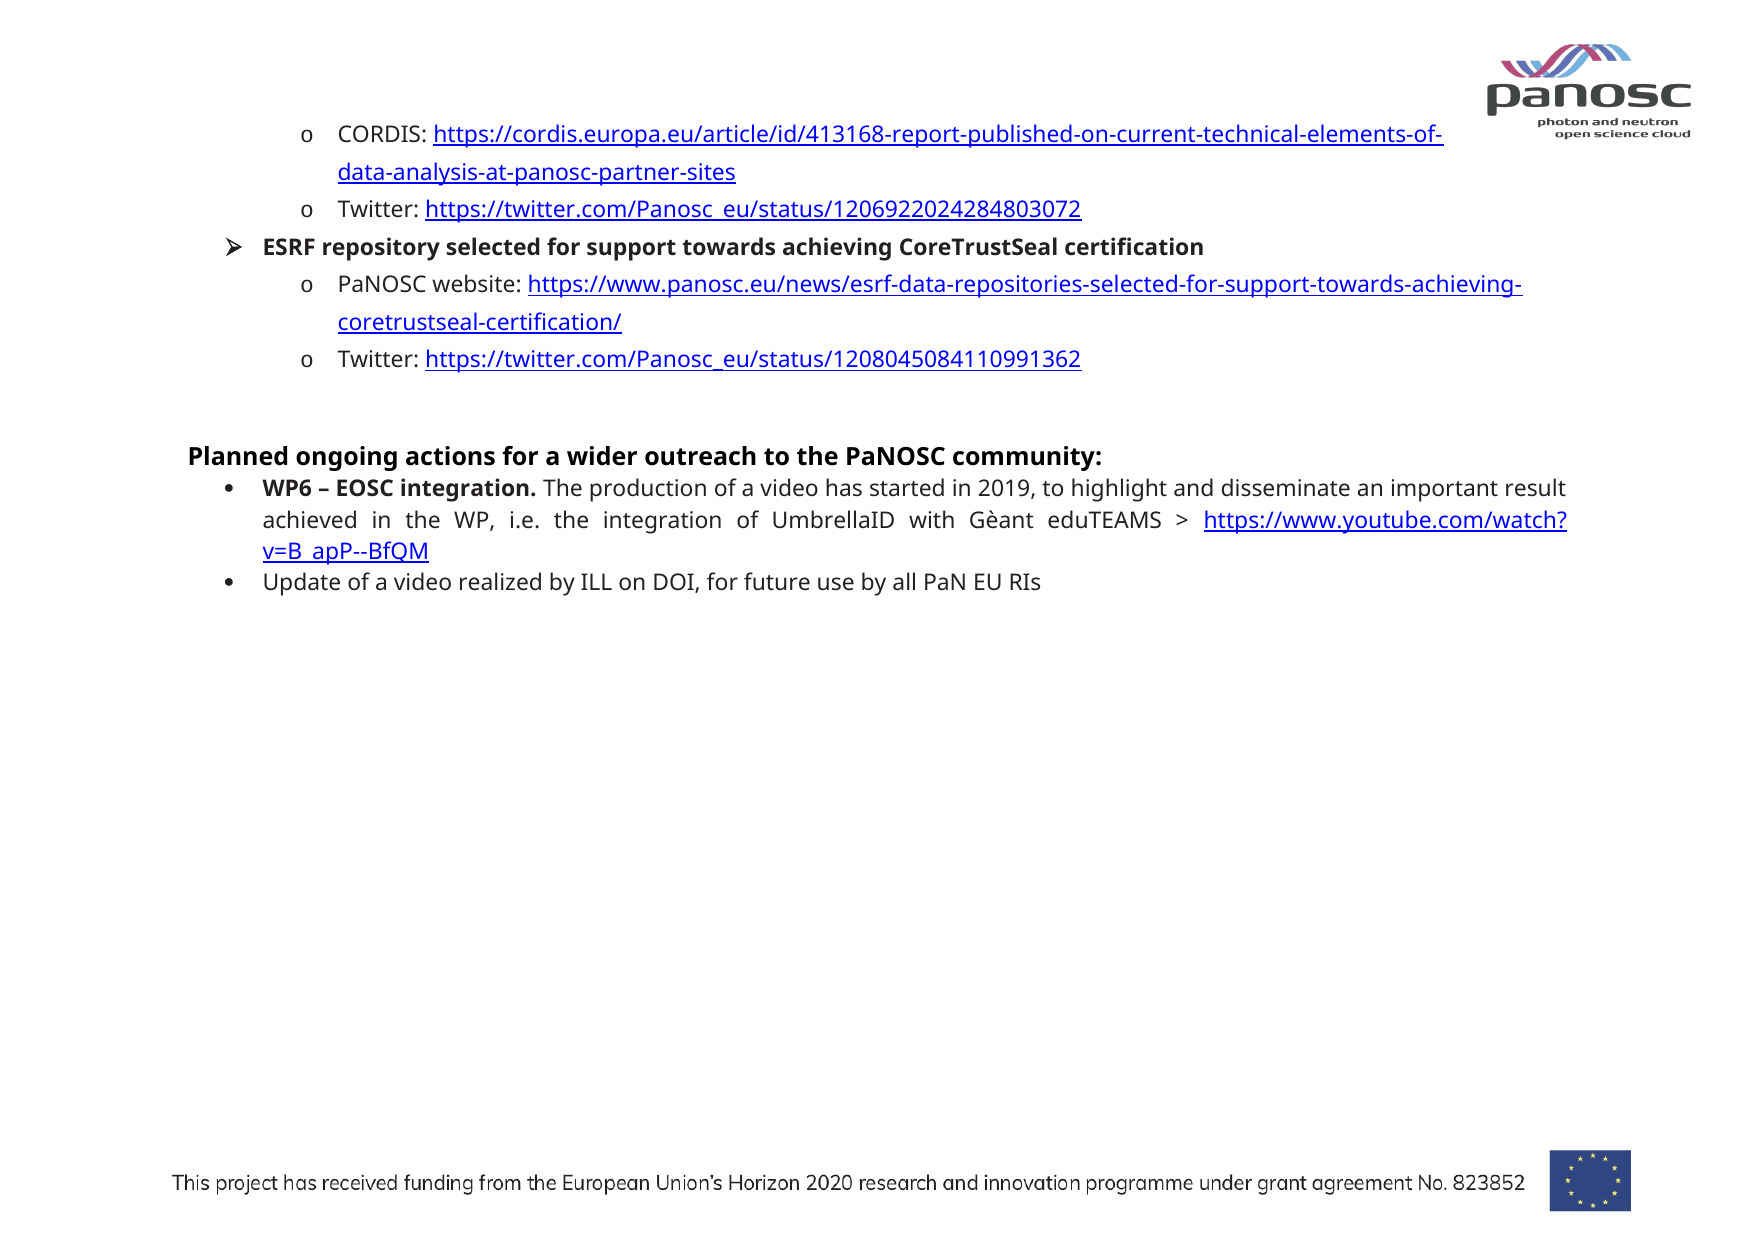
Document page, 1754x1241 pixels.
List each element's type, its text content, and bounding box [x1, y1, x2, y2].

list ESRF repository selected for support towards achieving CoreTrustSeal certification [225, 231, 1567, 262]
list Update of a video realized by ILL on DOI, for future use by all PaN EU RIs [225, 566, 1567, 597]
list Twitter: https://twitter.com/Panosc_eu/status/1208045084110991362 [300, 343, 1567, 374]
list PaNOSC website: https://www.panosc.eu/news/esrf-data-repositories-selected-for-support-towards-achieving-coretrustseal-certification/ [300, 268, 1567, 337]
text Planned ongoing actions for a wider outreach to the PaNOSC community: [187, 438, 1567, 472]
picture [168, 1126, 1631, 1231]
list CORDIS: https://cordis.europa.eu/article/id/413168-report-published-on-current-technical-elements-of-data-analysis-at-panosc-partner-sites [300, 118, 1567, 187]
list WP6 – EOSC integration. The production of a video has started in 2019, to highlight and disseminate an important result achieved in the WP, i.e. the integration of UmbrellaID with Gèant eduTEAMS > https://www.youtube.com/watch?v=B_apP--BfQM [225, 472, 1567, 566]
list Twitter: https://twitter.com/Panosc_eu/status/1206922024284803072 [300, 193, 1567, 224]
